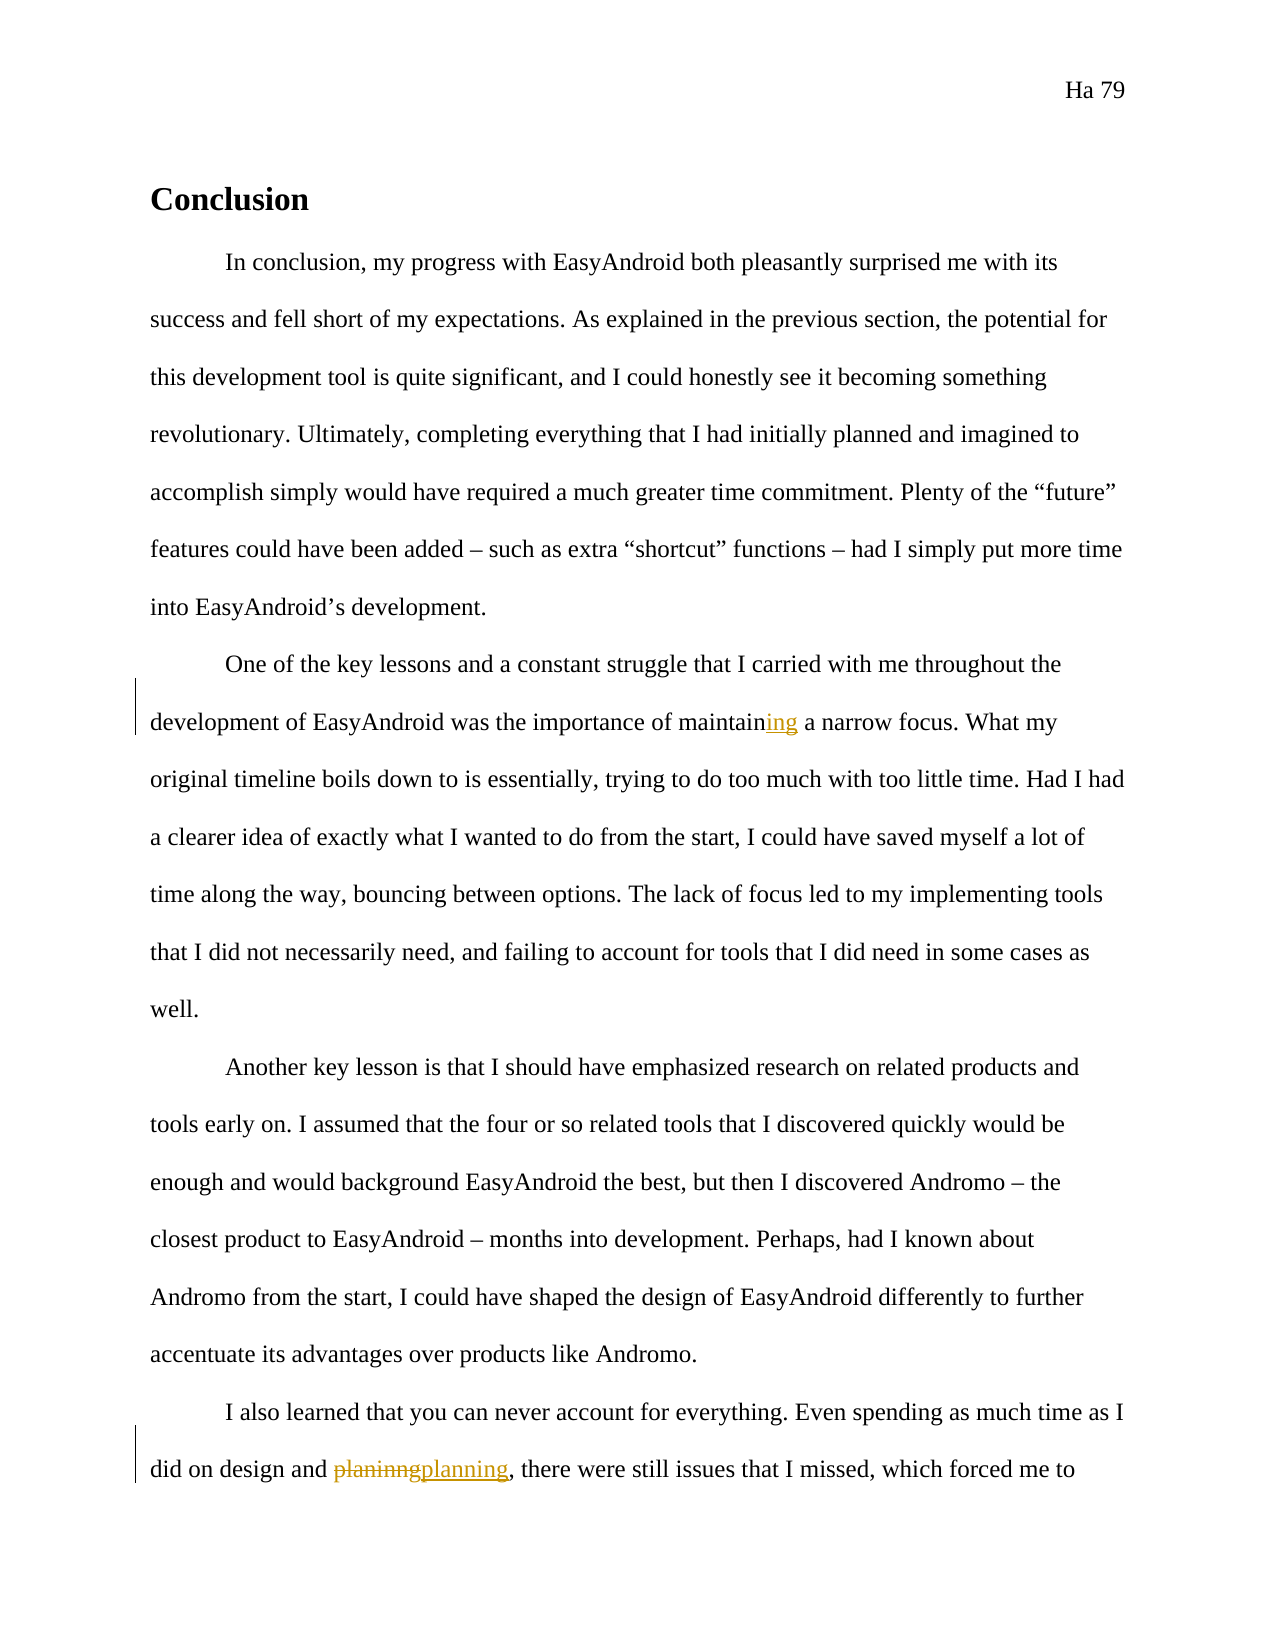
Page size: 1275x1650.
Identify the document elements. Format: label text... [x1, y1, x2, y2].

text One of the key lessons and a constant struggle that I carried with me throughout the development of EasyAndroid was the importance of maintain a narrow focus. What my original timeline boils down to is essentially, trying to do too much with too little time. Had I had a clearer idea of exactly what I wanted to do from the start, I could have saved myself a lot of time along the way, bouncing between options. The lack of focus led to my implementing tools that I did not necessarily need, and failing to account for tools that I did need in some cases as well. [150, 649, 1125, 1023]
text Another key lesson is that I should have emphasized research on related products and tools early on. I assumed that the four or so related tools that I discovered quickly would be enough and would background EasyAndroid the best, but then I discovered Andromo – the closest product to EasyAndroid – months into development. Perhaps, had I known about Andromo from the start, I could have shaped the design of EasyAndroid differently to further accentuate its advantages over products like Andromo. [150, 1052, 1125, 1368]
text In conclusion, my progress with EasyAndroid both pleasantly surprised me with its success and fell short of my expectations. As explained in the previous section, the potential for this development tool is quite significant, and I could honestly see it becoming something revolutionary. Ultimately, completing everything that I had initially planned and imagined to accomplish simply would have required a much greater time commitment. Plenty of the “future” features could have been added – such as extra “shortcut” functions – had I simply put more time into EasyAndroid’s development. [150, 247, 1125, 620]
subtitle Conclusion [150, 179, 1125, 217]
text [150, 1397, 1125, 1483]
